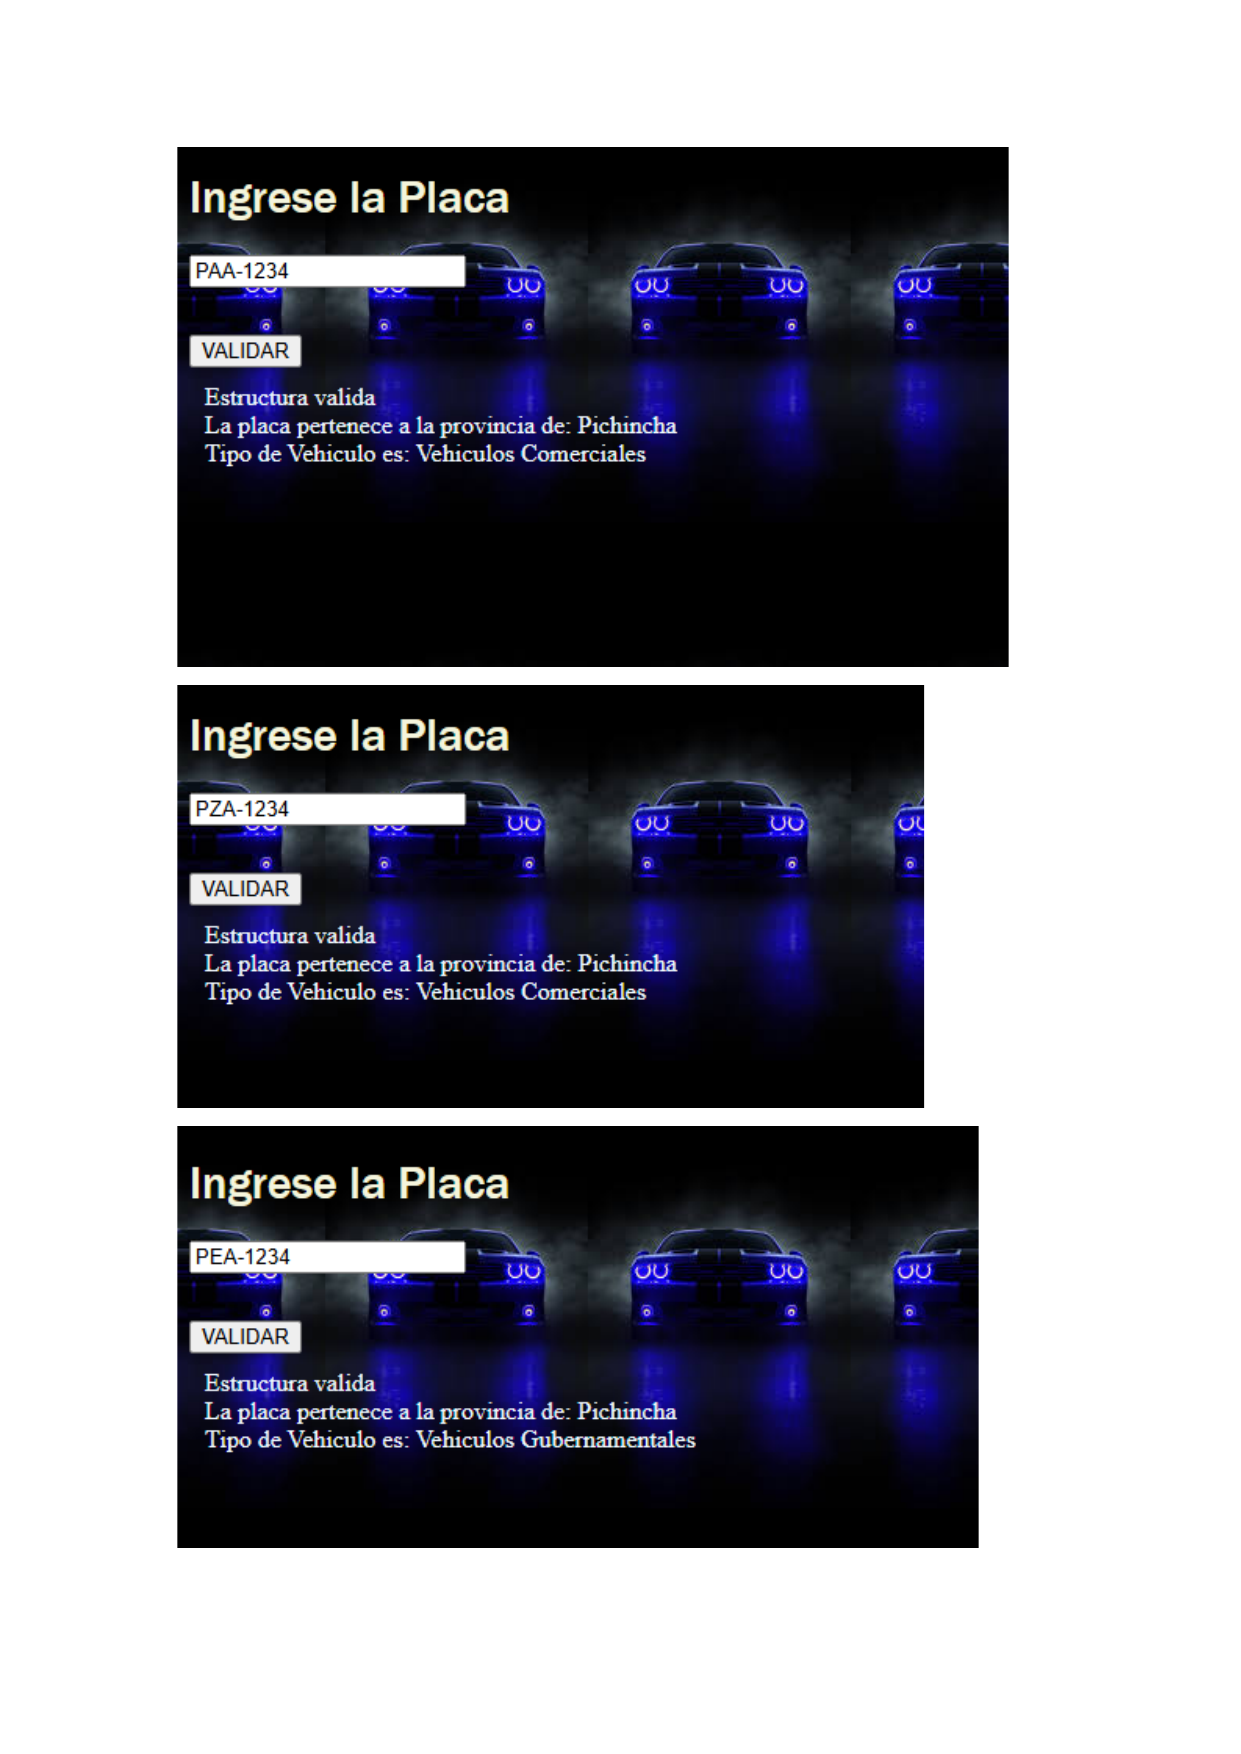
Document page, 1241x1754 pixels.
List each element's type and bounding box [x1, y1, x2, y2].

picture [177, 1126, 979, 1548]
picture [177, 685, 925, 1108]
picture [177, 147, 1009, 667]
